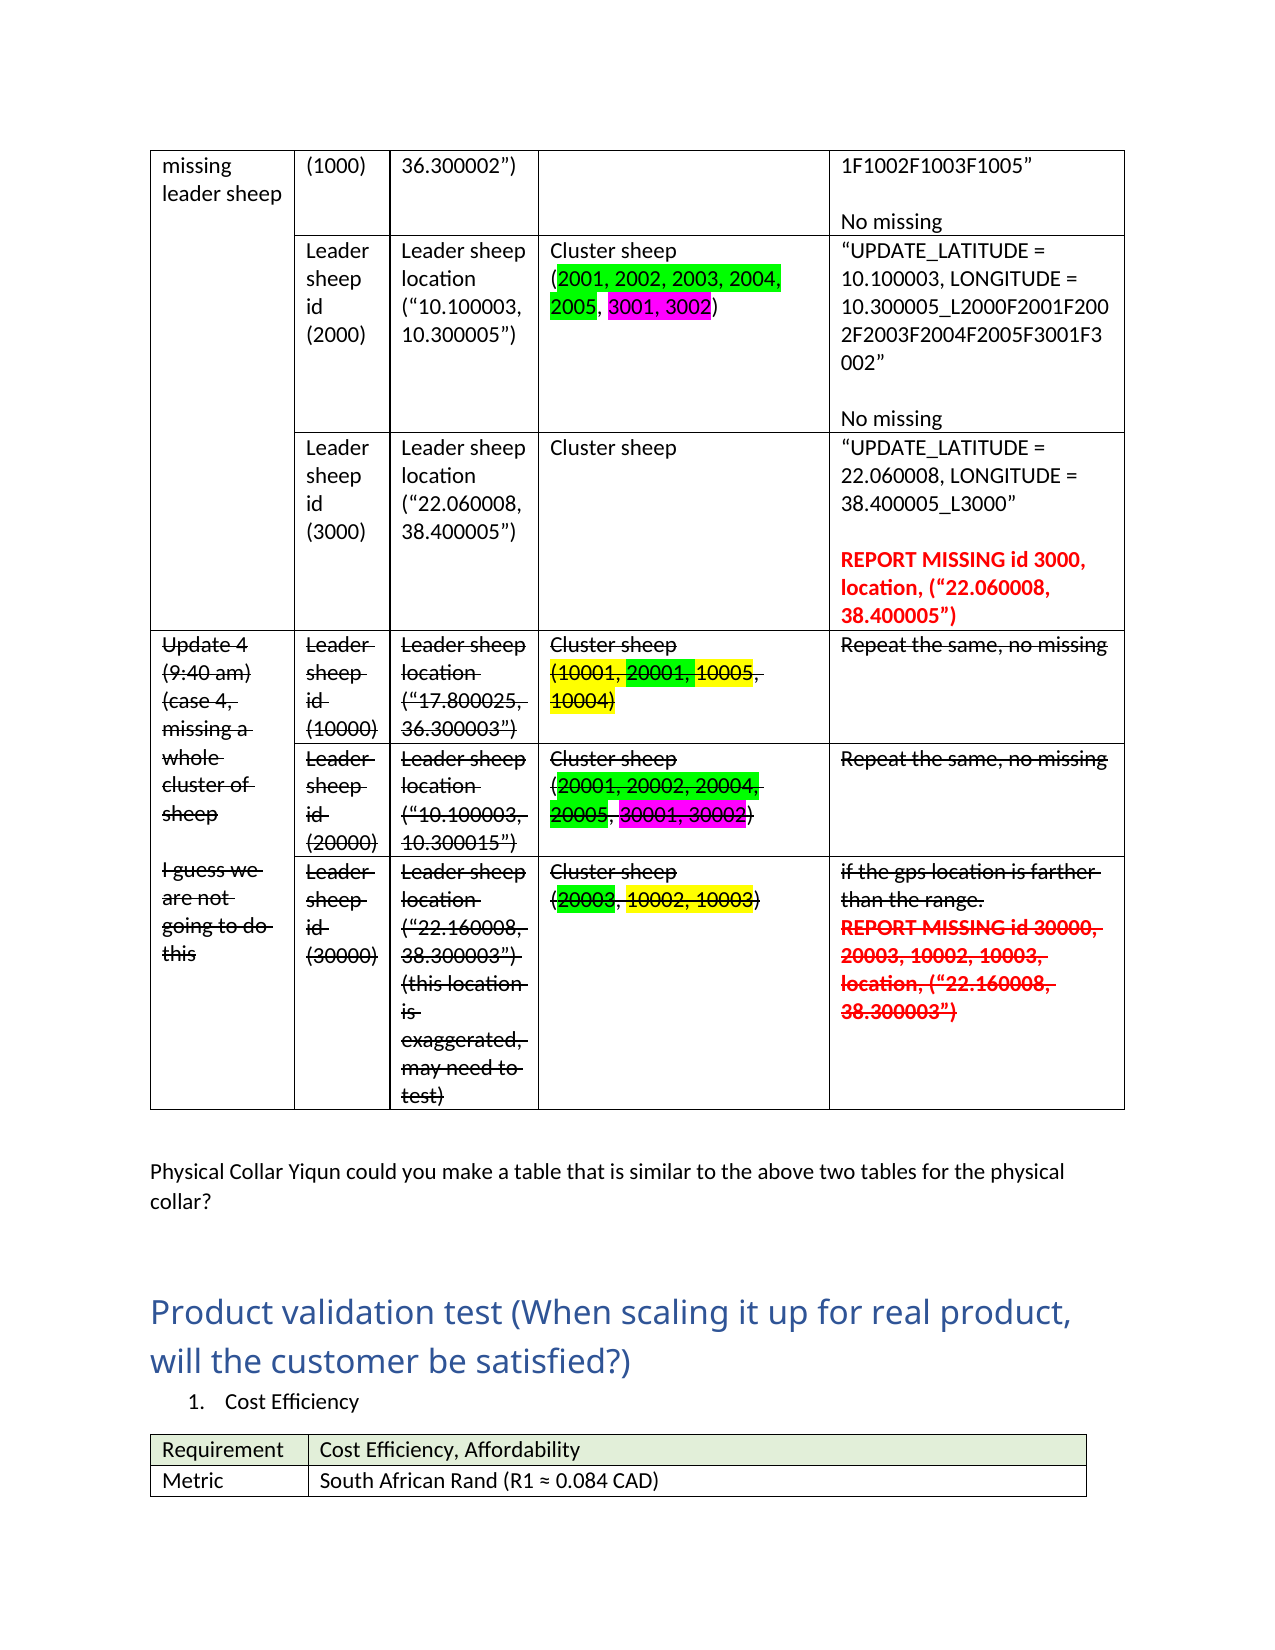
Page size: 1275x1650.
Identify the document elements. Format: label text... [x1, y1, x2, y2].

table_cell Leader sheep id (20000) [295, 744, 389, 856]
table_cell Update 4 (9:40 am) (case 4, missing a whole cluster of sheep I guess we are not going to do this [151, 631, 294, 1109]
text Physical Collar Yiqun could you make a table that is similar to the above two tables for the physical collar? [150, 1157, 1125, 1215]
table_cell Leader sheep id (30000) [295, 857, 389, 1109]
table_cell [391, 151, 538, 235]
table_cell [295, 151, 389, 235]
table_cell Leader sheep location (“10.100003, 10.300005”) [391, 236, 538, 432]
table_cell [830, 151, 1124, 235]
subtitle Product validation test (When scaling it up for real product, will the customer be satisfied?) [150, 1289, 1125, 1383]
table_cell Metric [151, 1466, 308, 1496]
table_header Requirement [151, 1435, 308, 1465]
table_cell Leader sheep id (10000) [295, 631, 389, 743]
list Cost Efficiency [187, 1387, 1125, 1415]
table_cell Leader sheep location (“22.060008, 38.400005”) [391, 433, 538, 629]
table_cell Repeat the same, no missing [830, 744, 1124, 856]
table_cell Leader sheep location (“22.160008, 38.300003”) (this location is exaggerated, may need to test) [391, 857, 538, 1109]
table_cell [151, 151, 294, 629]
table_cell Cluster sheep (20003, 10002, 10003) [539, 857, 829, 1109]
table_cell Leader sheep location (“10.100003, 10.300015”) [391, 744, 538, 856]
table_cell Leader sheep id (3000) [295, 433, 389, 629]
table_header Cost Efficiency, Affordability [309, 1435, 1086, 1465]
table_cell Cluster sheep (20001, 20002, 20004, 20005, 30001, 30002) [539, 744, 829, 856]
table_cell Repeat the same, no missing [830, 631, 1124, 743]
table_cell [539, 151, 829, 235]
table_cell “UPDATE_LATITUDE = 22.060008, LONGITUDE = 38.400005_L3000” REPORT MISSING id 3000, location, (“22.060008, 38.400005”) [830, 433, 1124, 629]
table_cell if the gps location is farther than the range. REPORT MISSING id 30000, 20003, 10002, 10003, location, (“22.160008, 38.300003”) [830, 857, 1124, 1109]
table_cell Leader sheep id (2000) [295, 236, 389, 432]
table_cell Cluster sheep (2001, 2002, 2003, 2004, 2005, 3001, 3002) [539, 236, 829, 432]
table_cell Leader sheep location (“17.800025, 36.300003”) [391, 631, 538, 743]
table_cell “UPDATE_LATITUDE = 10.100003, LONGITUDE = 10.300005_L2000F2001F2002F2003F2004F2005F3001F3002” No missing [830, 236, 1124, 432]
table_cell Cluster sheep [539, 433, 829, 629]
table_cell Cluster sheep (10001, 20001, 10005, 10004) [539, 631, 829, 743]
table_cell South African Rand (R1 ≈ 0.084 CAD) [309, 1466, 1086, 1496]
